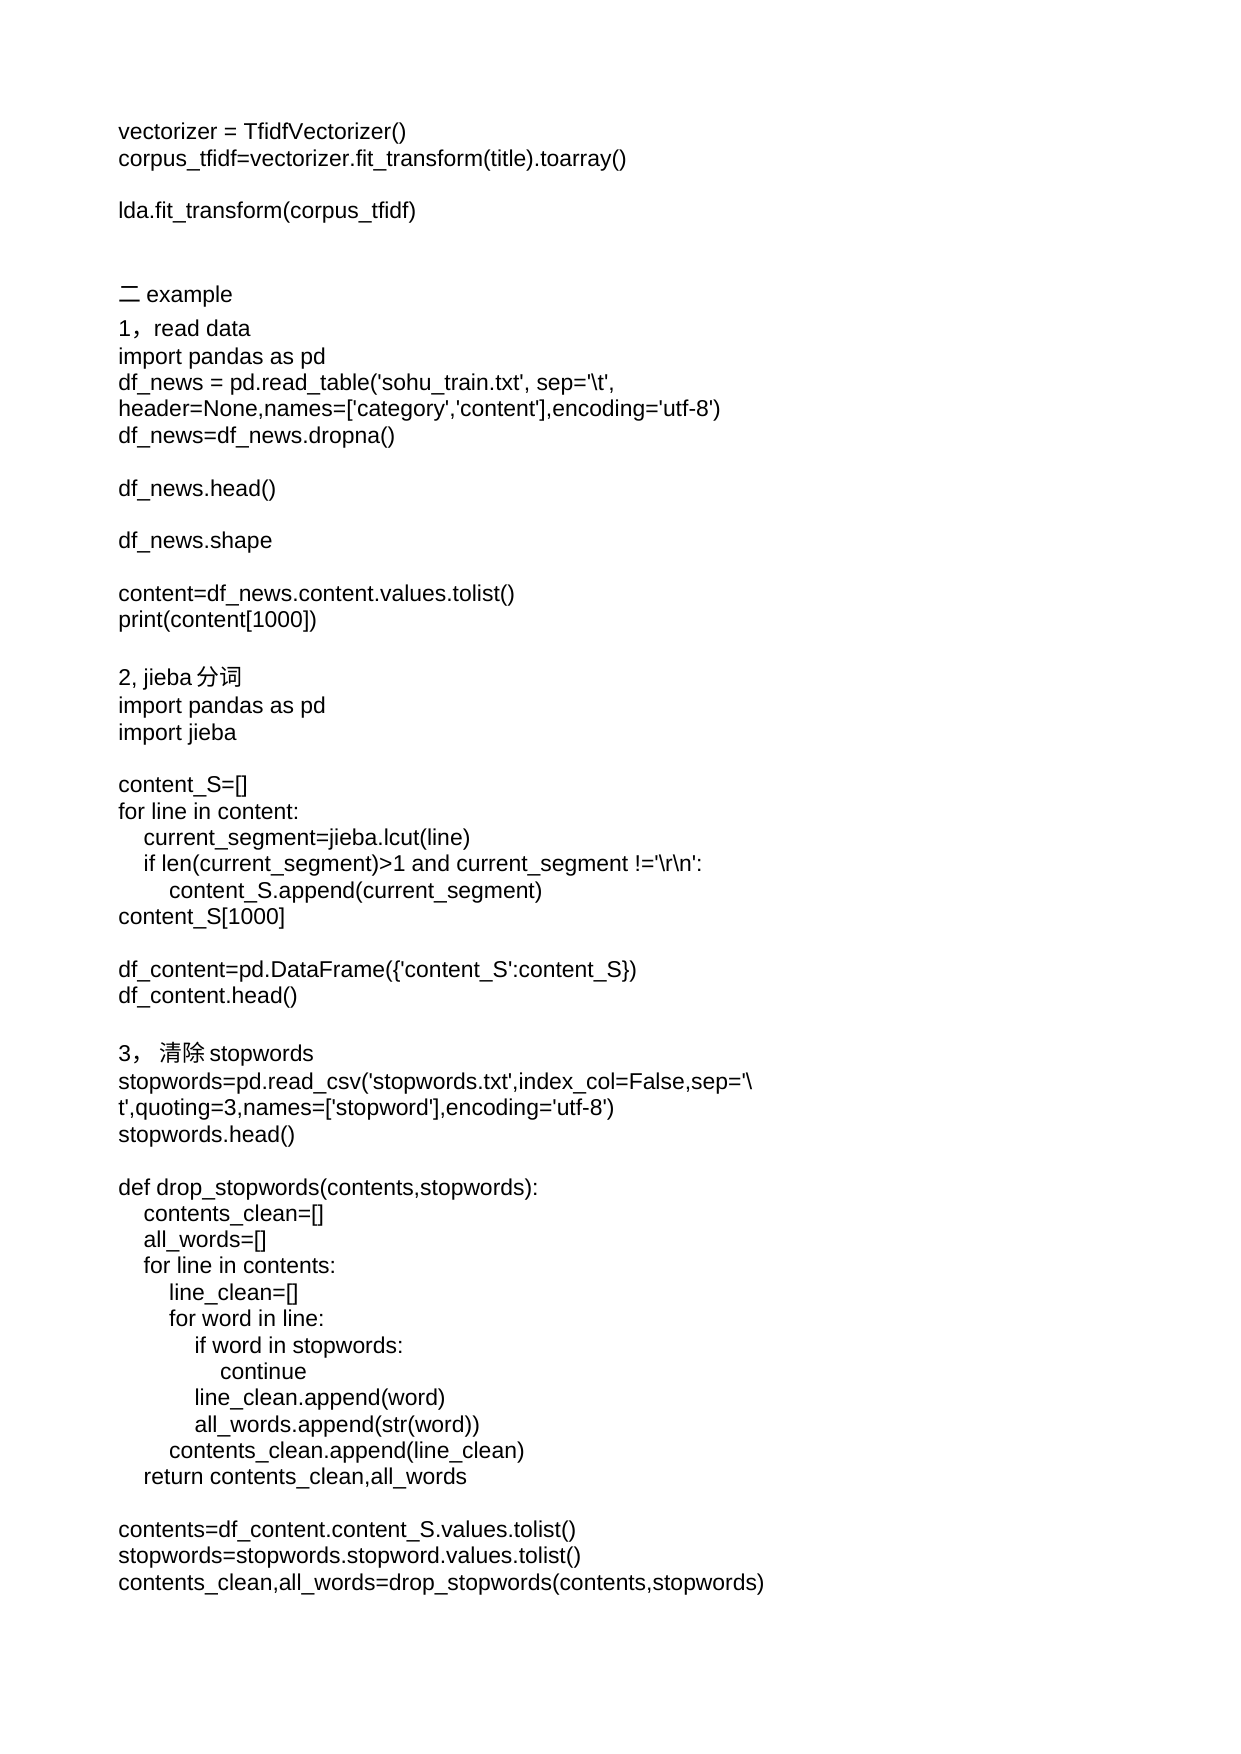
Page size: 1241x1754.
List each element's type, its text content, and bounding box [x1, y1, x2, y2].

text stopwords=pd.read_csv('stopwords.txt',index_col=False,sep='\t',quoting=3,names=['stopword'],encoding='utf-8') [118, 1068, 1122, 1121]
text current_segment=jieba.lcut(line) [118, 824, 1122, 850]
text print(content[1000]) [118, 606, 1122, 633]
text line_clean.append(word) [118, 1384, 1122, 1411]
text for line in content: [118, 798, 1122, 824]
text vectorizer = TfidfVectorizer() [118, 118, 1122, 144]
text contents=df_content.content_S.values.tolist() [118, 1516, 1122, 1542]
text if len(current_segment)>1 and current_segment !='\r\n': [118, 850, 1122, 877]
text 1，read data [118, 309, 1122, 343]
text content_S.append(current_segment) [118, 877, 1122, 903]
text continue [118, 1358, 1122, 1384]
text corpus_tfidf=vectorizer.fit_transform(title).toarray() [118, 144, 1122, 171]
text all_words=[] [118, 1226, 1122, 1252]
text import pandas as pd [118, 343, 1122, 369]
text contents_clean,all_words=drop_stopwords(contents,stopwords) [118, 1569, 1122, 1595]
text df_news.head() [118, 474, 1122, 501]
text if word in stopwords: [118, 1332, 1122, 1358]
text for word in line: [118, 1305, 1122, 1332]
text df_content.head() [118, 982, 1122, 1008]
text df_news = pd.read_table('sohu_train.txt', sep='\t', header=None,names=['category','content'],encoding='utf-8') [118, 369, 1122, 422]
text content_S=[] [118, 771, 1122, 798]
text contents_clean.append(line_clean) [118, 1437, 1122, 1463]
text content_S[1000] [118, 903, 1122, 929]
text line_clean=[] [118, 1279, 1122, 1305]
text df_news=df_news.dropna() [118, 422, 1122, 448]
text import pandas as pd [118, 692, 1122, 718]
text import jieba [118, 718, 1122, 745]
text return contents_clean,all_words [118, 1463, 1122, 1490]
text lda.fit_transform(corpus_tfidf) [118, 197, 1122, 223]
text 二 example [118, 276, 1122, 309]
text 3， 清除stopwords [118, 1035, 1122, 1068]
text 2, jieba分词 [118, 659, 1122, 692]
text content=df_news.content.values.tolist() [118, 580, 1122, 606]
text def drop_stopwords(contents,stopwords): [118, 1173, 1122, 1200]
text all_words.append(str(word)) [118, 1411, 1122, 1437]
text df_content=pd.DataFrame({'content_S':content_S}) [118, 956, 1122, 982]
text df_news.shape [118, 527, 1122, 553]
text stopwords.head() [118, 1121, 1122, 1147]
text stopwords=stopwords.stopword.values.tolist() [118, 1542, 1122, 1569]
text for line in contents: [118, 1252, 1122, 1279]
text contents_clean=[] [118, 1200, 1122, 1226]
